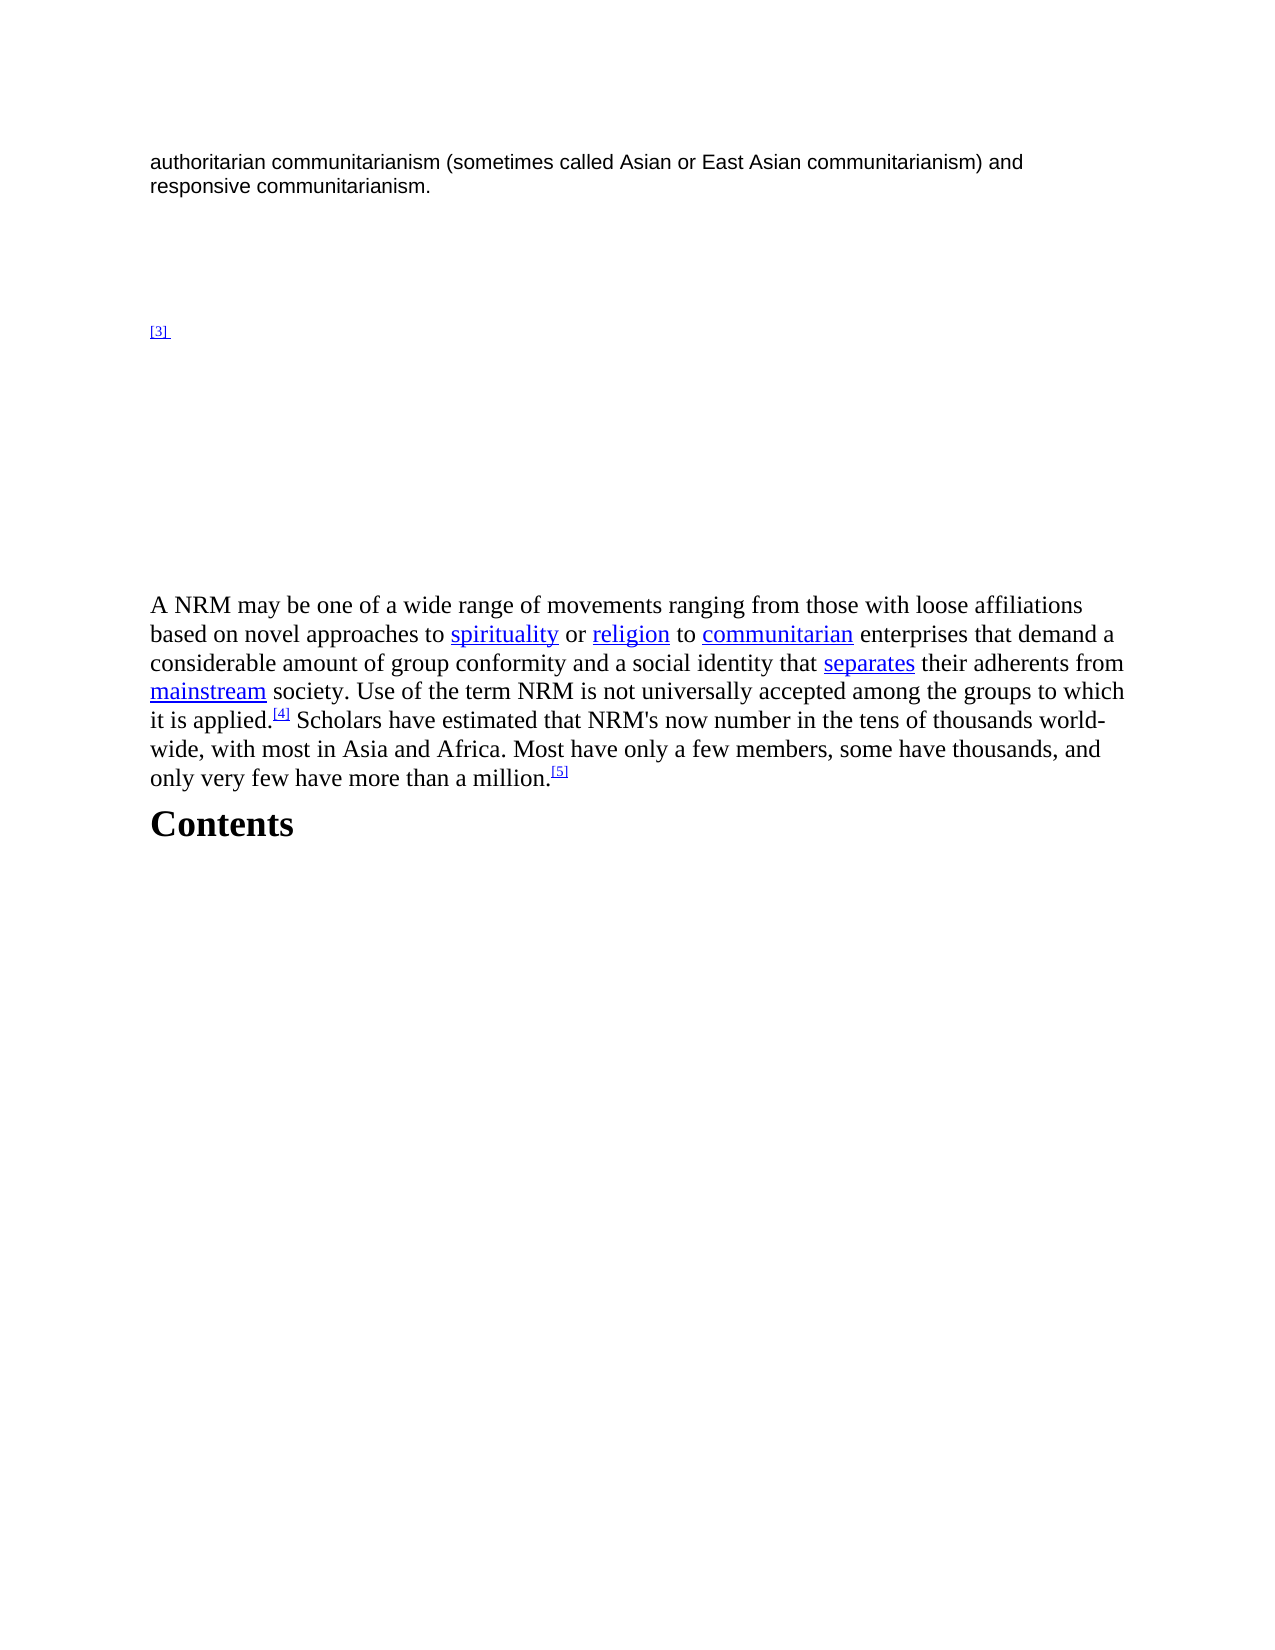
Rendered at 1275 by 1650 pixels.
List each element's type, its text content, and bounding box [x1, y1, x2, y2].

text [3] [150, 323, 1125, 352]
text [150, 150, 1125, 198]
text A NRM may be one of a wide range of movements ranging from those with loose affiliations based on novel approaches to spirituality or religion to communitarian enterprises that demand a considerable amount of group conformity and a social identity that separates their adherents from mainstream society. Use of the term NRM is not universally accepted among the groups to which it is applied.[4] Scholars have estimated that NRM's now number in the tens of thousands world-wide, with most in Asia and Africa. Most have only a few members, some have thousands, and only very few have more than a million.[5] [150, 590, 1125, 791]
text Contents [150, 802, 1125, 845]
